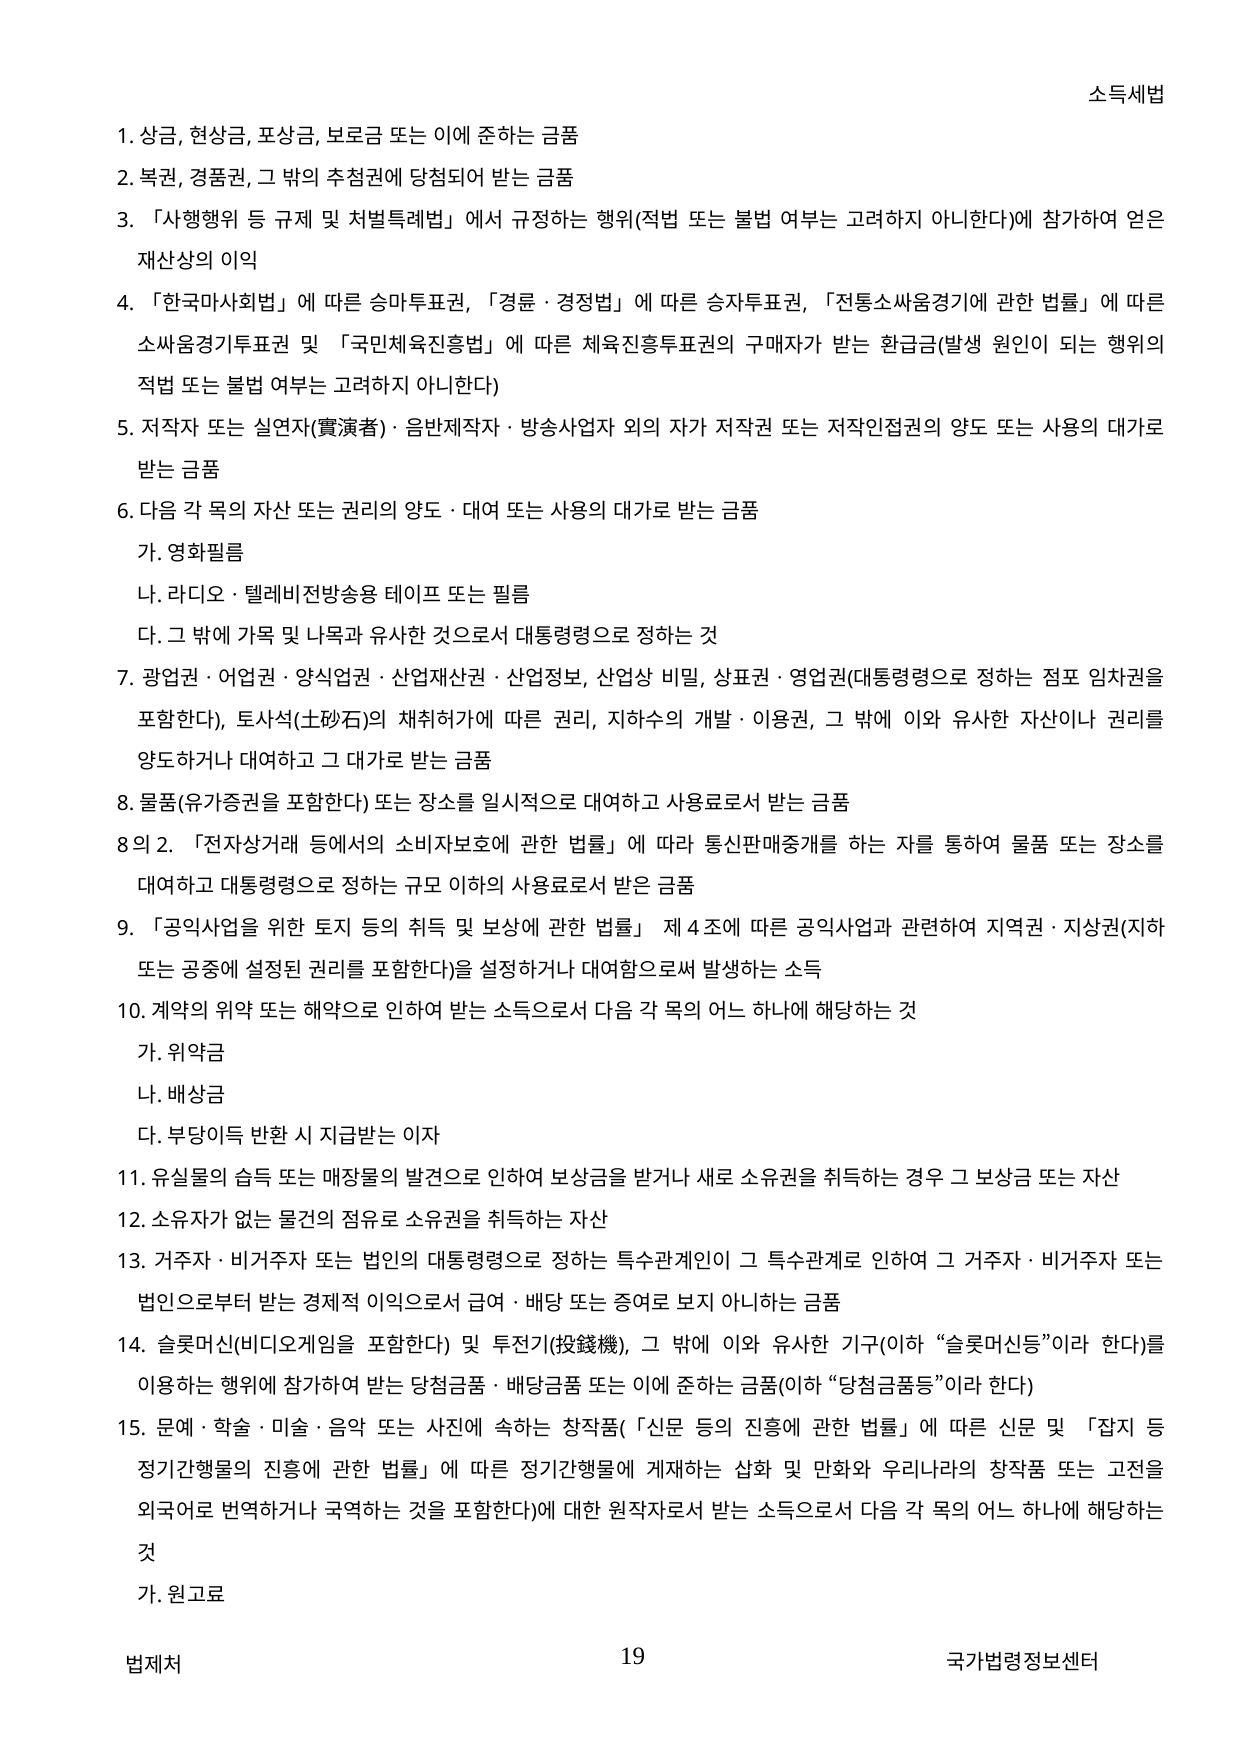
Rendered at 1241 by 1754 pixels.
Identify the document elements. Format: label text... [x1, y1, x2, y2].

text 나. 라디오ㆍ텔레비전방송용 테이프 또는 필름 [137, 567, 1165, 608]
text 다. 부당이득 반환 시 지급받는 이자 [137, 1108, 1165, 1150]
text 2. 복권, 경품권, 그 밖의 추첨권에 당첨되어 받는 금품 [117, 150, 1165, 192]
text 9. 「공익사업을 위한 토지 등의 취득 및 보상에 관한 법률」 제4조에 따른 공익사업과 관련하여 지역권ㆍ지상권(지하 또는 공중에 설정된 권리를 포함한다)을 설정하거나 대여함으로써 발생하는 소득 [117, 900, 1165, 983]
text 가. 위약금 [137, 1025, 1165, 1067]
text 8. 물품(유가증권을 포함한다) 또는 장소를 일시적으로 대여하고 사용료로서 받는 금품 [117, 775, 1165, 817]
text 13. 거주자ㆍ비거주자 또는 법인의 대통령령으로 정하는 특수관계인이 그 특수관계로 인하여 그 거주자ㆍ비거주자 또는 법인으로부터 받는 경제적 이익으로서 급여ㆍ배당 또는 증여로 보지 아니하는 금품 [117, 1233, 1165, 1317]
text 1. 상금, 현상금, 포상금, 보로금 또는 이에 준하는 금품 [117, 108, 1165, 150]
text 가. 영화필름 [137, 525, 1165, 567]
text 12. 소유자가 없는 물건의 점유로 소유권을 취득하는 자산 [117, 1192, 1165, 1233]
text 다. 그 밖에 가목 및 나목과 유사한 것으로서 대통령령으로 정하는 것 [137, 608, 1165, 650]
text 14. 슬롯머신(비디오게임을 포함한다) 및 투전기(投錢機), 그 밖에 이와 유사한 기구(이하 “슬롯머신등”이라 한다)를 이용하는 행위에 참가하여 받는 당첨금품ㆍ배당금품 또는 이에 준하는 금품(이하 “당첨금품등”이라 한다) [117, 1317, 1165, 1400]
text 가. 원고료 [137, 1567, 1165, 1608]
text 15. 문예ㆍ학술ㆍ미술ㆍ음악 또는 사진에 속하는 창작품(「신문 등의 진흥에 관한 법률」에 따른 신문 및 「잡지 등 정기간행물의 진흥에 관한 법률」에 따른 정기간행물에 게재하는 삽화 및 만화와 우리나라의 창작품 또는 고전을 외국어로 번역하거나 국역하는 것을 포함한다)에 대한 원작자로서 받는 소득으로서 다음 각 목의 어느 하나에 해당하는 것 [117, 1400, 1165, 1567]
text 4. 「한국마사회법」에 따른 승마투표권, 「경륜ㆍ경정법」에 따른 승자투표권, 「전통소싸움경기에 관한 법률」에 따른 소싸움경기투표권 및 「국민체육진흥법」에 따른 체육진흥투표권의 구매자가 받는 환급금(발생 원인이 되는 행위의 적법 또는 불법 여부는 고려하지 아니한다) [117, 275, 1165, 400]
text 3. 「사행행위 등 규제 및 처벌특례법」에서 규정하는 행위(적법 또는 불법 여부는 고려하지 아니한다)에 참가하여 얻은 재산상의 이익 [117, 192, 1165, 275]
text 7. 광업권ㆍ어업권ㆍ양식업권ㆍ산업재산권ㆍ산업정보, 산업상 비밀, 상표권ㆍ영업권(대통령령으로 정하는 점포 임차권을 포함한다), 토사석(土砂石)의 채취허가에 따른 권리, 지하수의 개발ㆍ이용권, 그 밖에 이와 유사한 자산이나 권리를 양도하거나 대여하고 그 대가로 받는 금품 [117, 650, 1165, 775]
text 8의2. 「전자상거래 등에서의 소비자보호에 관한 법률」에 따라 통신판매중개를 하는 자를 통하여 물품 또는 장소를 대여하고 대통령령으로 정하는 규모 이하의 사용료로서 받은 금품 [117, 817, 1165, 900]
text 6. 다음 각 목의 자산 또는 권리의 양도ㆍ대여 또는 사용의 대가로 받는 금품 [117, 483, 1165, 525]
text 10. 계약의 위약 또는 해약으로 인하여 받는 소득으로서 다음 각 목의 어느 하나에 해당하는 것 [117, 983, 1165, 1025]
text 나. 배상금 [137, 1067, 1165, 1108]
text 5. 저작자 또는 실연자(實演者)ㆍ음반제작자ㆍ방송사업자 외의 자가 저작권 또는 저작인접권의 양도 또는 사용의 대가로 받는 금품 [117, 400, 1165, 483]
text 11. 유실물의 습득 또는 매장물의 발견으로 인하여 보상금을 받거나 새로 소유권을 취득하는 경우 그 보상금 또는 자산 [117, 1150, 1165, 1192]
